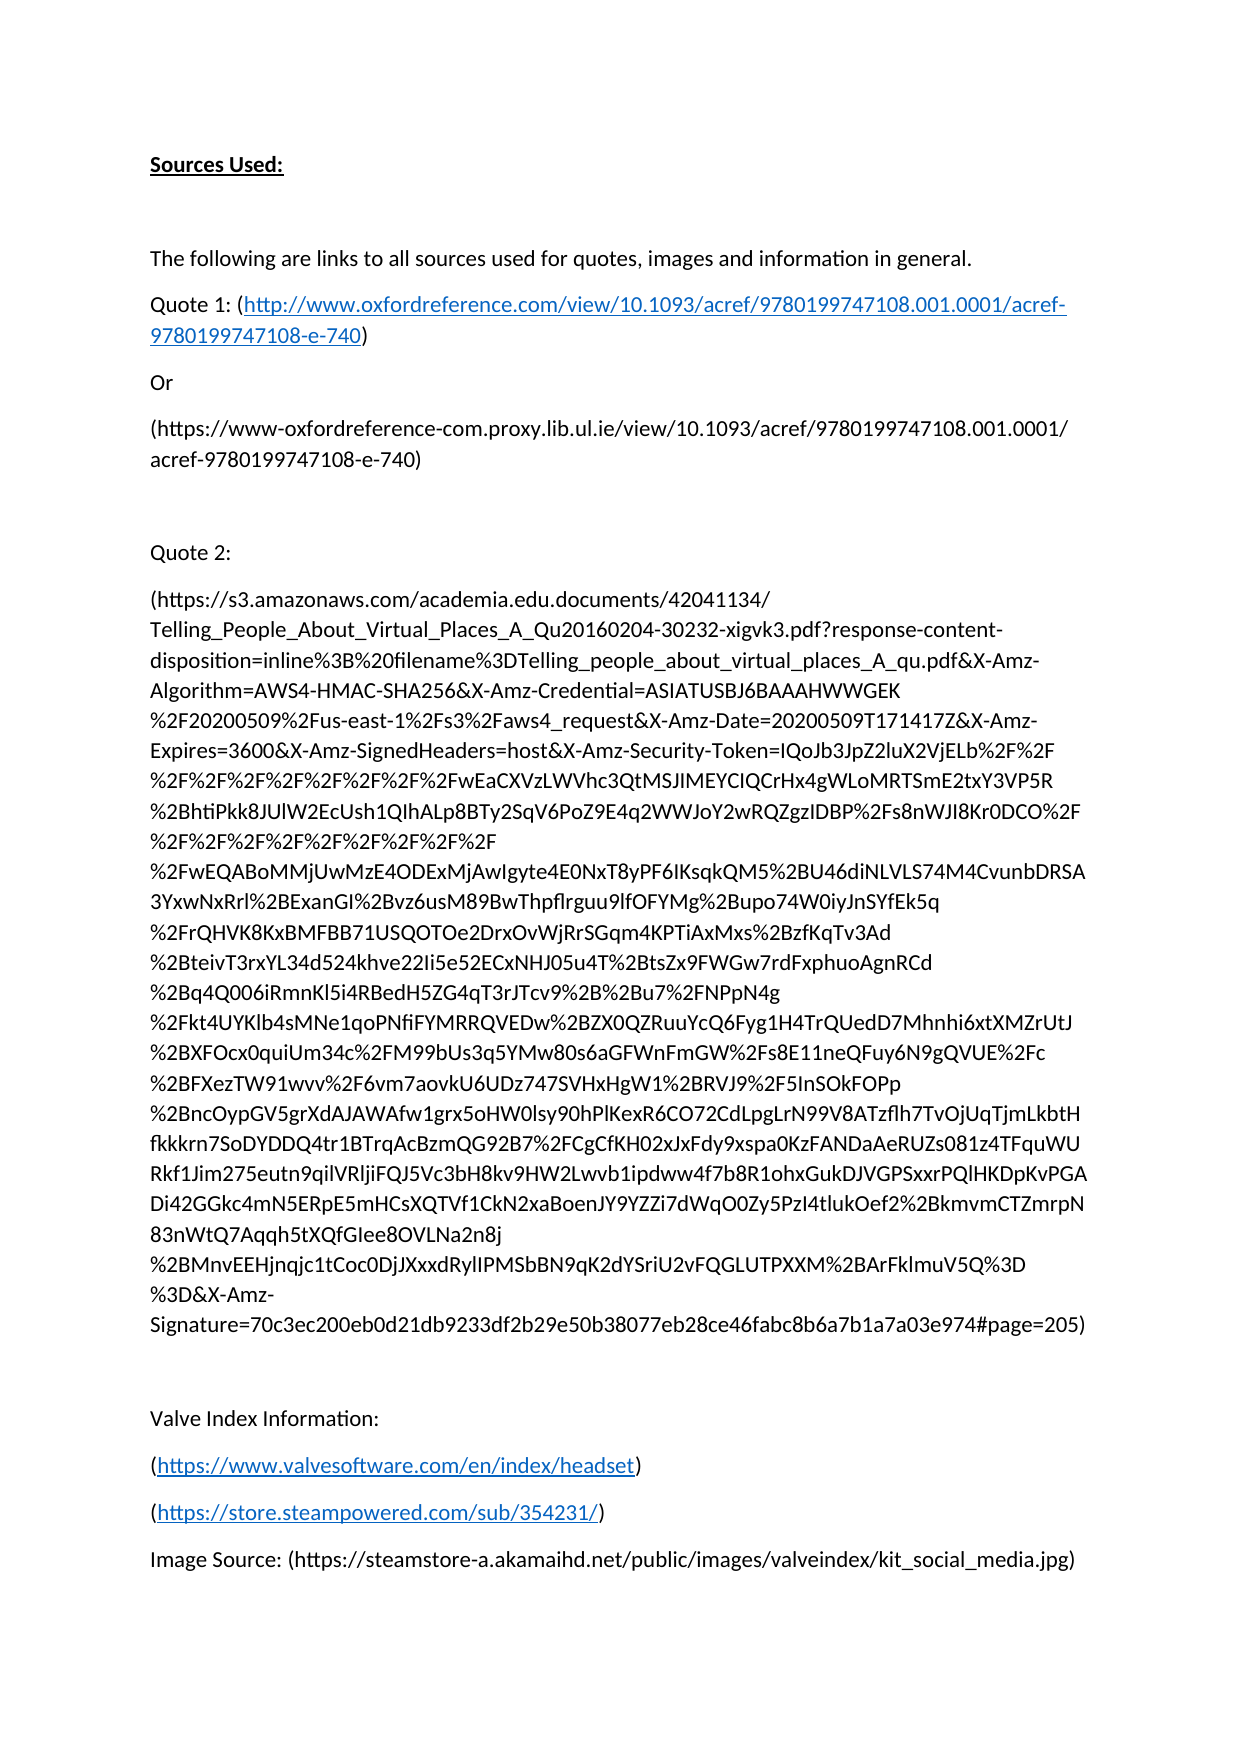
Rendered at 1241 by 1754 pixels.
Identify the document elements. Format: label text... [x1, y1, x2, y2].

text (https://www-oxfordreference-com.proxy.lib.ul.ie/view/10.1093/acref/9780199747108.001.0001/acref-9780199747108-e-740) [150, 414, 1090, 473]
text The following are links to all sources used for quotes, images and information in general. [150, 244, 1090, 272]
text Image Source: (https://steamstore-a.akamaihd.net/public/images/valveindex/kit_social_media.jpg) [150, 1545, 1090, 1573]
text Or [150, 368, 1090, 396]
text (https://s3.amazonaws.com/academia.edu.documents/42041134/Telling_People_About_Virtual_Places_A_Qu20160204-30232-xigvk3.pdf?response-content-disposition=inline%3B%20filename%3DTelling_people_about_virtual_places_A_qu.pdf&X-Amz-Algorithm=AWS4-HMAC-SHA256&X-Amz-Credential=ASIATUSBJ6BAAAHWWGEK%2F20200509%2Fus-east-1%2Fs3%2Faws4_request&X-Amz-Date=20200509T171417Z&X-Amz-Expires=3600&X-Amz-SignedHeaders=host&X-Amz-Security-Token=IQoJb3JpZ2luX2VjELb%2F%2F%2F%2F%2F%2F%2F%2F%2F%2FwEaCXVzLWVhc3QtMSJIMEYCIQCrHx4gWLoMRTSmE2txY3VP5R%2BhtiPkk8JUlW2EcUsh1QIhALp8BTy2SqV6PoZ9E4q2WWJoY2wRQZgzIDBP%2Fs8nWJI8Kr0DCO%2F%2F%2F%2F%2F%2F%2F%2F%2F%2F%2FwEQABoMMjUwMzE4ODExMjAwIgyte4E0NxT8yPF6IKsqkQM5%2BU46diNLVLS74M4CvunbDRSA3YxwNxRrl%2BExanGI%2Bvz6usM89BwThpflrguu9lfOFYMg%2Bupo74W0iyJnSYfEk5q%2FrQHVK8KxBMFBB71USQOTOe2DrxOvWjRrSGqm4KPTiAxMxs%2BzfKqTv3Ad%2BteivT3rxYL34d524khve22Ii5e52ECxNHJ05u4T%2BtsZx9FWGw7rdFxphuoAgnRCd%2Bq4Q006iRmnKl5i4RBedH5ZG4qT3rJTcv9%2B%2Bu7%2FNPpN4g%2Fkt4UYKlb4sMNe1qoPNfiFYMRRQVEDw%2BZX0QZRuuYcQ6Fyg1H4TrQUedD7Mhnhi6xtXMZrUtJ%2BXFOcx0quiUm34c%2FM99bUs3q5YMw80s6aGFWnFmGW%2Fs8E11neQFuy6N9gQVUE%2Fc%2BFXezTW91wvv%2F6vm7aovkU6UDz747SVHxHgW1%2BRVJ9%2F5InSOkFOPp%2BncOypGV5grXdAJAWAfw1grx5oHW0lsy90hPlKexR6CO72CdLpgLrN99V8ATzflh7TvOjUqTjmLkbtHfkkkrn7SoDYDDQ4tr1BTrqAcBzmQG92B7%2FCgCfKH02xJxFdy9xspa0KzFANDaAeRUZs081z4TFquWURkf1Jim275eutn9qilVRljiFQJ5Vc3bH8kv9HW2Lwvb1ipdww4f7b8R1ohxGukDJVGPSxxrPQlHKDpKvPGADi42GGkc4mN5ERpE5mHCsXQTVf1CkN2xaBoenJY9YZZi7dWqO0Zy5PzI4tlukOef2%2BkmvmCTZmrpN83nWtQ7Aqqh5tXQfGIee8OVLNa2n8j%2BMnvEEHjnqjc1tCoc0DjJXxxdRylIPMSbBN9qK2dYSriU2vFQGLUTPXXM%2BArFklmuV5Q%3D%3D&X-Amz-Signature=70c3ec200eb0d21db9233df2b29e50b38077eb28ce46fabc8b6a7b1a7a03e974#page=205) [150, 585, 1090, 1338]
text Quote 2: [150, 538, 1090, 567]
text (https://store.steampowered.com/sub/354231/) [150, 1498, 1090, 1526]
text Quote 1: (http://www.oxfordreference.com/view/10.1093/acref/9780199747108.001.0001/acref-9780199747108-e-740) [150, 291, 1090, 349]
text (https://www.valvesoftware.com/en/index/headset) [150, 1451, 1090, 1479]
text Valve Index Information: [150, 1404, 1090, 1432]
text Sources Used: [150, 150, 1090, 178]
